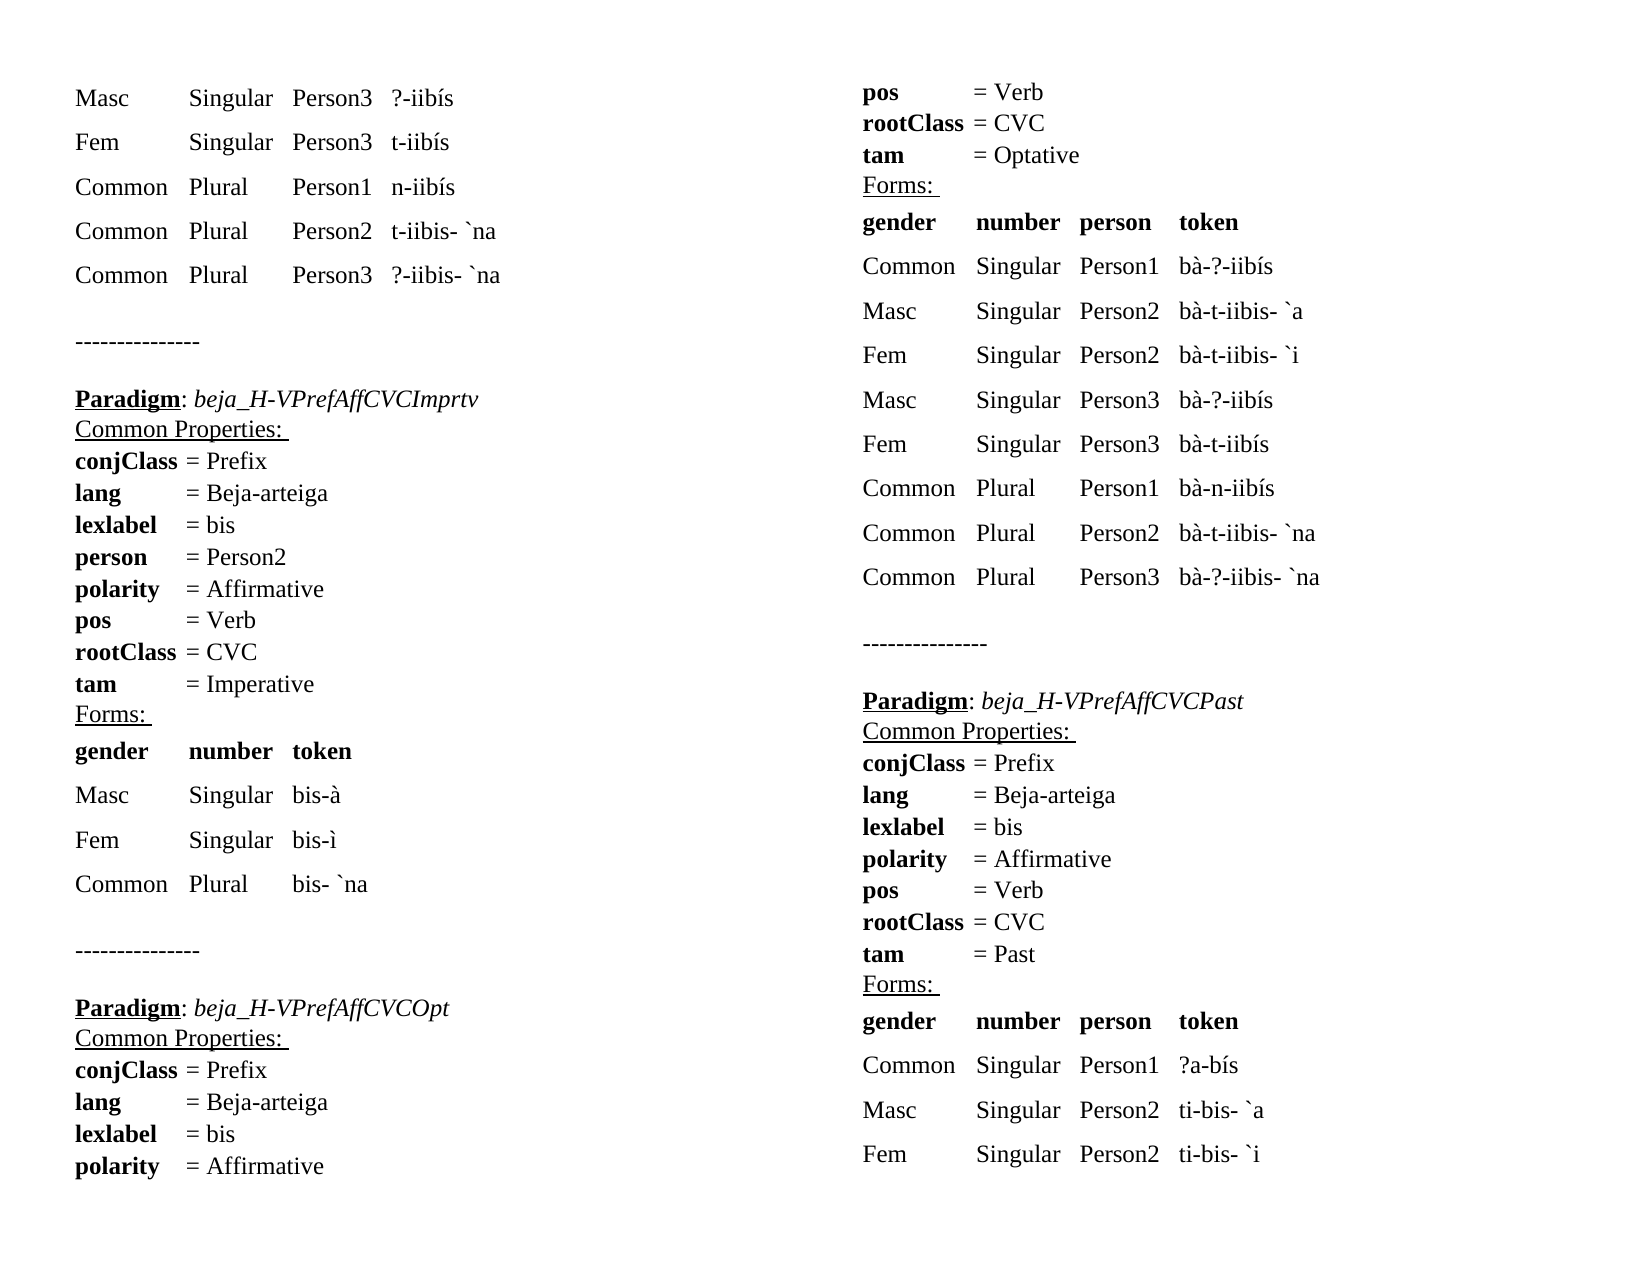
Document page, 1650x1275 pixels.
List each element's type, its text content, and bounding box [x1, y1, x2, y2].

table_cell Verb [992, 874, 1122, 906]
table_cell = [972, 906, 992, 938]
table_cell CVC [205, 636, 334, 668]
table_cell bà-t-iibis- `a [1171, 288, 1332, 332]
table_cell = [972, 778, 992, 810]
table_cell tam [74, 668, 184, 699]
text --------------- [75, 326, 787, 355]
table_cell Common [855, 1043, 968, 1087]
table_cell bis-à [284, 773, 380, 817]
table_cell Singular [181, 817, 284, 861]
table_cell ?-iibis- `na [384, 252, 513, 297]
text Paradigm: beja_H-VPrefAffCVCOpt [75, 993, 787, 1022]
table_cell bà-?-iibis- `na [1171, 554, 1332, 599]
table_cell bà-t-iibis- `na [1171, 510, 1332, 554]
table_cell = [972, 938, 992, 969]
table_cell Person2 [1072, 332, 1171, 377]
table_cell Affirmative [205, 1149, 334, 1181]
table_cell rootClass [861, 107, 972, 139]
table_cell polarity [74, 1149, 184, 1181]
table_cell = [184, 540, 204, 572]
table_cell = [184, 1085, 204, 1117]
table_cell Plural [968, 466, 1072, 510]
table_cell Singular [968, 1043, 1072, 1087]
table_cell = [972, 842, 992, 874]
table_cell Person2 [1072, 1131, 1171, 1176]
table_cell = [184, 445, 204, 476]
table_cell Person1 [1072, 1043, 1171, 1087]
table_cell Singular [968, 288, 1072, 332]
table_cell = [184, 668, 204, 699]
text Forms: [862, 171, 1575, 199]
table_cell CVC [992, 906, 1122, 938]
text Paradigm: beja_H-VPrefAffCVCPast [862, 686, 1575, 714]
table_cell Masc [855, 377, 968, 421]
table_header Common Properties: [861, 715, 1122, 746]
table_cell bà-t-iibís [1171, 421, 1332, 466]
table_cell Past [992, 938, 1122, 969]
table_cell Beja-arteiga [205, 476, 334, 508]
table_cell bà-?-iibís [1171, 244, 1332, 288]
table_cell = [972, 75, 992, 107]
table_cell bà-n-iibís [1171, 466, 1332, 510]
table_header token [1171, 998, 1293, 1043]
table_cell Verb [992, 75, 1122, 107]
table_cell t-iibís [384, 119, 513, 164]
table_cell rootClass [74, 636, 184, 668]
table_cell = [972, 874, 992, 906]
table_cell conjClass [74, 1054, 184, 1085]
table_cell ?a-bís [1171, 1043, 1293, 1087]
table_cell = [184, 604, 204, 636]
table_header Common Properties: [74, 413, 334, 444]
table_cell Person3 [284, 75, 383, 119]
table_cell lexlabel [74, 508, 184, 540]
table_cell Optative [992, 139, 1122, 171]
table_cell Prefix [205, 445, 334, 476]
table_cell Common [855, 510, 968, 554]
table_cell Person2 [284, 208, 383, 252]
text Paradigm: beja_H-VPrefAffCVCImprtv [75, 384, 787, 413]
table_cell Person3 [1072, 421, 1171, 466]
table_cell = [972, 746, 992, 778]
table_cell Masc [67, 75, 181, 119]
table_cell Plural [968, 510, 1072, 554]
table_cell Common [67, 164, 181, 208]
table_cell = [972, 139, 992, 171]
table_cell polarity [861, 842, 972, 874]
table_cell Common [67, 252, 181, 297]
table_cell CVC [992, 107, 1122, 139]
table_cell Person2 [1072, 1087, 1171, 1131]
table_cell Singular [968, 1131, 1072, 1176]
table_cell Person3 [1072, 377, 1171, 421]
table_cell n-iibís [384, 164, 513, 208]
table_cell tam [861, 938, 972, 969]
table_header number [968, 998, 1072, 1043]
table_cell Common [855, 466, 968, 510]
table_header gender [855, 998, 968, 1043]
table_cell bis [205, 1117, 334, 1149]
table_cell Plural [181, 861, 284, 906]
table_cell Person3 [1072, 554, 1171, 599]
text --------------- [862, 628, 1575, 657]
table_cell = [184, 572, 204, 604]
table_cell tam [861, 139, 972, 171]
table_cell Person3 [284, 252, 383, 297]
table_cell Beja-arteiga [992, 778, 1122, 810]
table_cell lexlabel [861, 810, 972, 842]
table_header gender [855, 199, 968, 244]
table_cell bà-?-iibís [1171, 377, 1332, 421]
table_cell person [74, 540, 184, 572]
table_cell = [184, 636, 204, 668]
text Forms: [75, 699, 787, 728]
table_cell Beja-arteiga [205, 1085, 334, 1117]
table_cell Singular [968, 421, 1072, 466]
table_cell Person2 [1072, 510, 1171, 554]
table_cell Plural [181, 208, 284, 252]
table_cell Person3 [284, 119, 383, 164]
table_cell t-iibis- `na [384, 208, 513, 252]
table_cell Singular [181, 119, 284, 164]
table_header token [284, 728, 380, 773]
table_cell Fem [67, 119, 181, 164]
table_cell Verb [205, 604, 334, 636]
table_cell Singular [181, 773, 284, 817]
table_cell Singular [968, 244, 1072, 288]
table_header token [1171, 199, 1332, 244]
table_header person [1072, 199, 1171, 244]
table_cell ?-iibís [384, 75, 513, 119]
table_cell = [184, 508, 204, 540]
table_cell Common [855, 244, 968, 288]
table_cell Plural [968, 554, 1072, 599]
text Forms: [862, 969, 1575, 998]
table_cell Singular [968, 377, 1072, 421]
table_cell Singular [968, 332, 1072, 377]
table_cell Person1 [1072, 244, 1171, 288]
table_cell = [184, 476, 204, 508]
table_cell Prefix [992, 746, 1122, 778]
table_cell ti-bis- `i [1171, 1131, 1293, 1176]
table_cell bà-t-iibis- `i [1171, 332, 1332, 377]
table_header number [181, 728, 284, 773]
table_cell pos [861, 75, 972, 107]
text --------------- [75, 935, 787, 964]
table_cell bis [992, 810, 1122, 842]
table_cell Plural [181, 252, 284, 297]
table_cell = [972, 107, 992, 139]
table_cell Common [67, 208, 181, 252]
table_cell lexlabel [74, 1117, 184, 1149]
table_cell = [184, 1149, 204, 1181]
table_cell Fem [855, 1131, 968, 1176]
table_cell Plural [181, 164, 284, 208]
table_cell Person1 [284, 164, 383, 208]
table_cell rootClass [861, 906, 972, 938]
table_cell Person2 [205, 540, 334, 572]
table_cell pos [861, 874, 972, 906]
table_cell lang [861, 778, 972, 810]
table_cell Masc [855, 288, 968, 332]
table_cell = [184, 1054, 204, 1085]
table_cell Prefix [205, 1054, 334, 1085]
table_cell bis [205, 508, 334, 540]
table_cell = [972, 810, 992, 842]
table_cell Fem [67, 817, 181, 861]
table_cell polarity [74, 572, 184, 604]
table_cell bis-ì [284, 817, 380, 861]
table_cell Singular [968, 1087, 1072, 1131]
table_cell pos [74, 604, 184, 636]
table_cell conjClass [74, 445, 184, 476]
table_cell Masc [855, 1087, 968, 1131]
table_cell bis- `na [284, 861, 380, 906]
table_header number [968, 199, 1072, 244]
table_cell Affirmative [205, 572, 334, 604]
table_cell ti-bis- `a [1171, 1087, 1293, 1131]
table_cell Singular [181, 75, 284, 119]
table_cell Imperative [205, 668, 334, 699]
table_cell Fem [855, 421, 968, 466]
table_header Common Properties: [74, 1022, 334, 1053]
table_cell lang [74, 1085, 184, 1117]
table_cell Fem [855, 332, 968, 377]
table_cell Common [67, 861, 181, 906]
table_header person [1072, 998, 1171, 1043]
table_header gender [67, 728, 181, 773]
table_cell Common [855, 554, 968, 599]
table_cell Person2 [1072, 288, 1171, 332]
table_cell lang [74, 476, 184, 508]
table_cell Masc [67, 773, 181, 817]
table_cell Affirmative [992, 842, 1122, 874]
table_cell = [184, 1117, 204, 1149]
table_cell conjClass [861, 746, 972, 778]
table_cell Person1 [1072, 466, 1171, 510]
